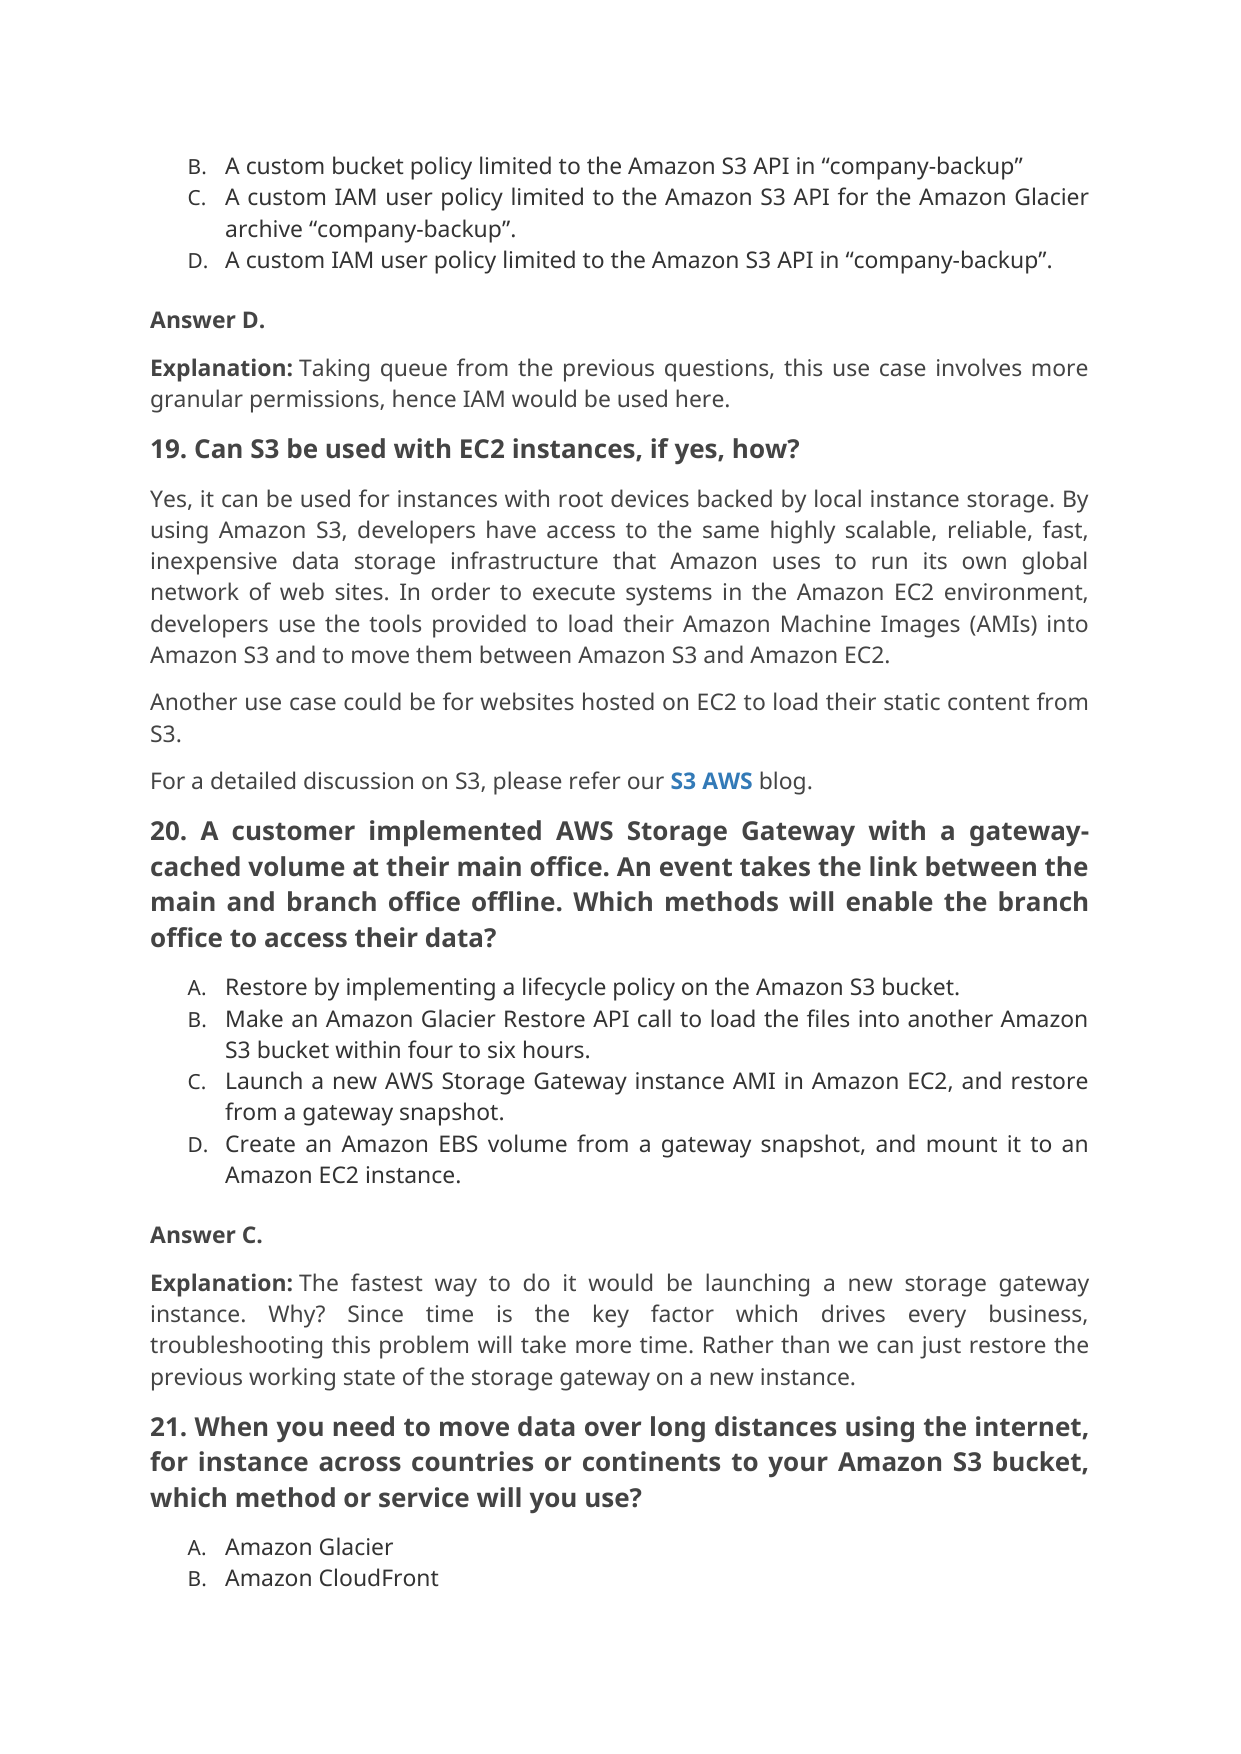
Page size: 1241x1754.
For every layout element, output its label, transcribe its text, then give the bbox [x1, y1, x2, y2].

text Another use case could be for websites hosted on EC2 to load their static content from S3. [150, 686, 1090, 749]
list A custom bucket policy limited to the Amazon S3 API in “company-backup” [187, 150, 1090, 181]
text 19. Can S3 be used with EC2 instances, if yes, how? [150, 431, 1090, 466]
text 20. A customer implemented AWS Storage Gateway with a gateway-cached volume at their main office. An event takes the link between the main and branch office offline. Which methods will enable the branch office to access their data? [150, 813, 1090, 955]
text Yes, it can be used for instances with root devices backed by local instance storage. By using Amazon S3, developers have access to the same highly scalable, reliable, fast, inexpensive data storage infrastructure that Amazon uses to run its own global network of web sites. In order to execute systems in the Amazon EC2 environment, developers use the tools provided to load their Amazon Machine Images (AMIs) into Amazon S3 and to move them between Amazon S3 and Amazon EC2. [150, 482, 1090, 670]
list Amazon CloudFront [187, 1562, 1090, 1593]
list Restore by implementing a lifecycle policy on the Amazon S3 bucket. [187, 971, 1090, 1002]
list Launch a new AWS Storage Gateway instance AMI in Amazon EC2, and restore from a gateway snapshot. [187, 1065, 1090, 1127]
text Explanation: The fastest way to do it would be launching a new storage gateway instance. Why? Since time is the key factor which drives every business, troubleshooting this problem will take more time. Rather than we can just restore the previous working state of the storage gateway on a new instance. [150, 1267, 1090, 1392]
text For a detailed discussion on S3, please refer our S3 AWS blog. [150, 765, 1090, 796]
list A custom IAM user policy limited to the Amazon S3 API in “company-backup”. [187, 244, 1090, 275]
list Amazon Glacier [187, 1531, 1090, 1562]
list A custom IAM user policy limited to the Amazon S3 API for the Amazon Glacier archive “company-backup”. [187, 181, 1090, 244]
list Create an Amazon EBS volume from a gateway snapshot, and mount it to an Amazon EC2 instance. [187, 1127, 1090, 1190]
text 21. When you need to move data over long distances using the internet, for instance across countries or continents to your Amazon S3 bucket, which method or service will you use? [150, 1408, 1090, 1515]
text Explanation: Taking queue from the previous questions, this use case involves more granular permissions, hence IAM would be used here. [150, 352, 1090, 414]
list Make an Amazon Glacier Restore API call to load the files into another Amazon S3 bucket within four to six hours. [187, 1002, 1090, 1065]
text Answer D. [150, 304, 1090, 335]
text Answer C. [150, 1219, 1090, 1250]
